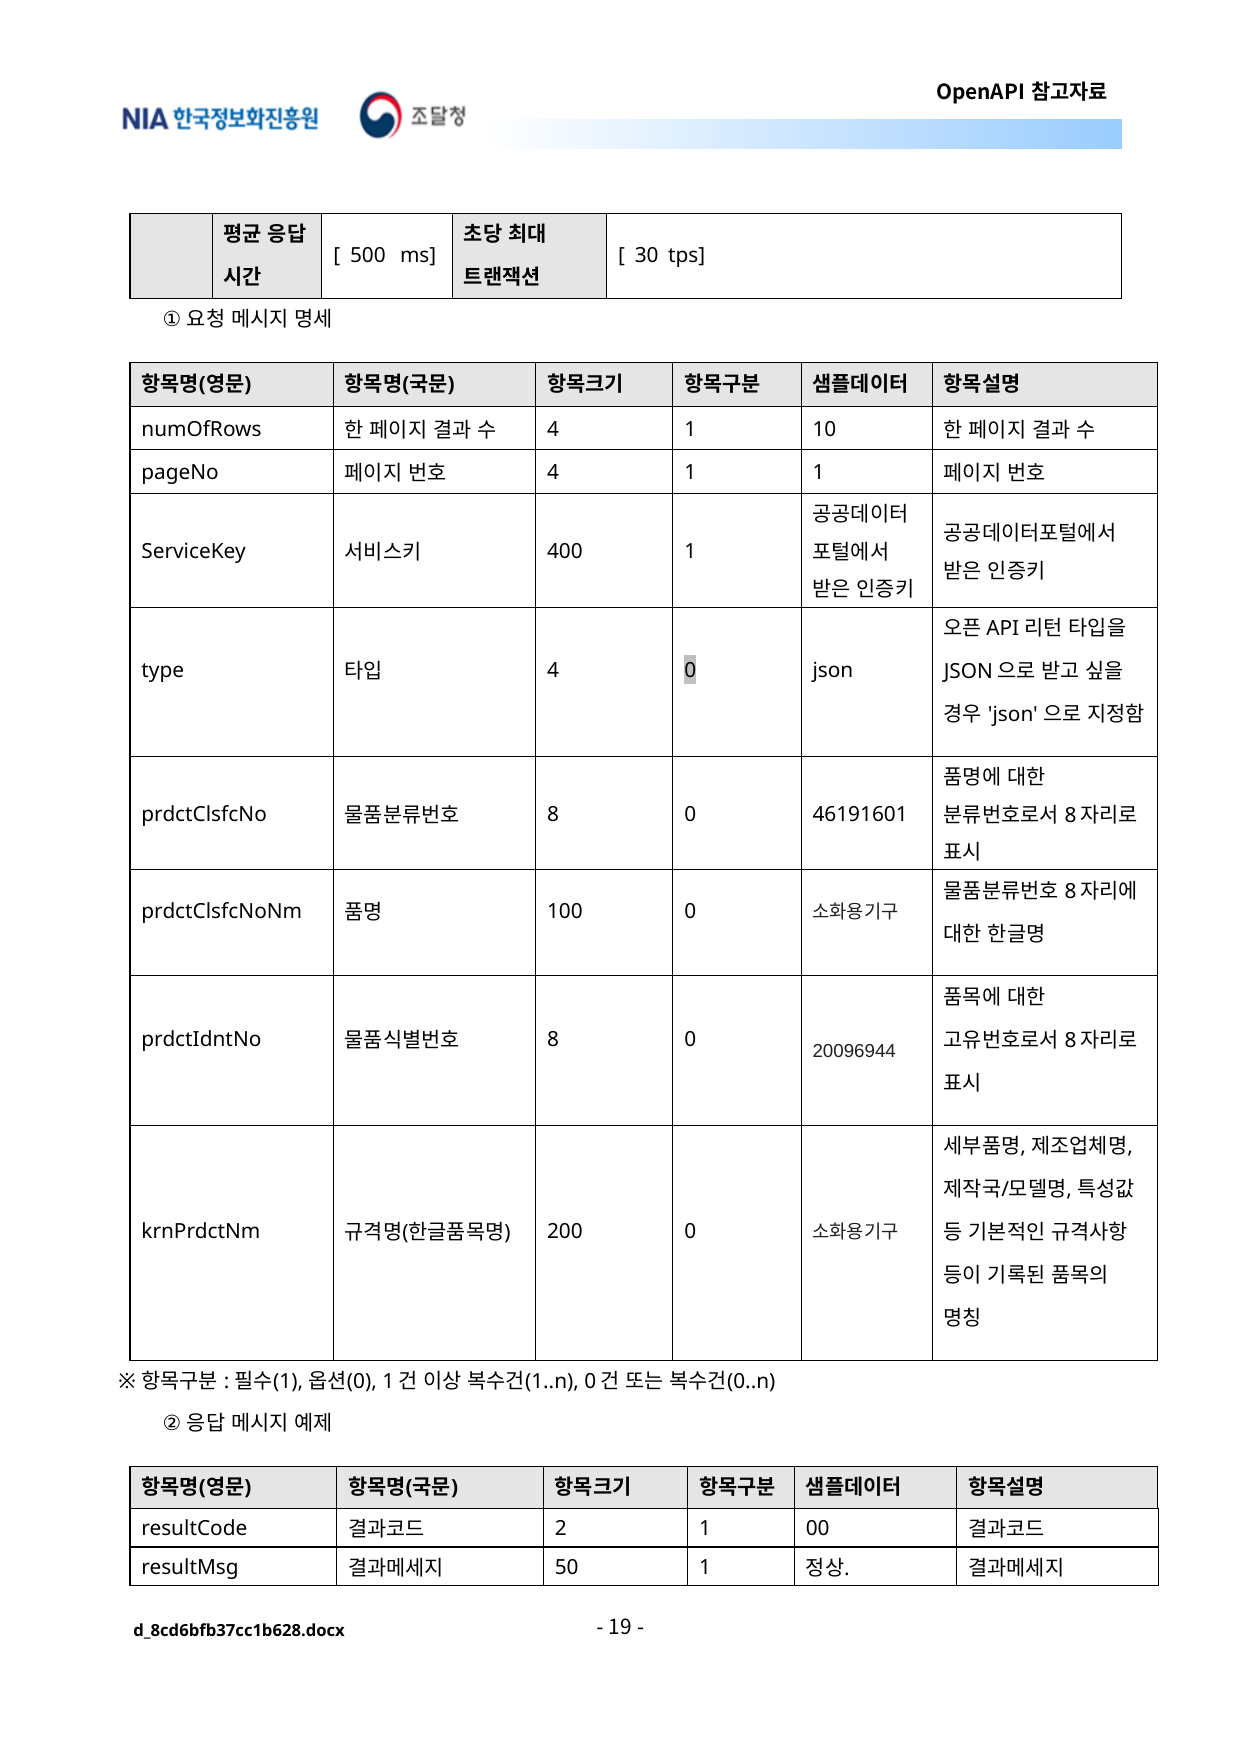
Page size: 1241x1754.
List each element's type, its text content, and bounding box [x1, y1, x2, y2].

table_cell 품목에 대한 고유번호로서 8자리로 표시 [933, 976, 1157, 1124]
table_cell 공공데이터포털에서 받은 인증키 [933, 494, 1157, 607]
table_cell 페이지 번호 [933, 450, 1157, 493]
table_cell type [131, 608, 333, 756]
table_cell numOfRows [131, 407, 333, 449]
table_cell 소화용기구 [802, 870, 932, 975]
picture [118, 88, 472, 145]
table_cell 46191601 [802, 757, 932, 869]
table_cell 물품분류번호 [334, 757, 535, 869]
table_cell 1 [673, 494, 801, 607]
table_cell 품명에 대한 분류번호로서 8자리로 표시 [933, 757, 1157, 869]
table_header 항목설명 [933, 363, 1157, 406]
table_cell 서비스키 [334, 494, 535, 607]
table_header 항목크기 [544, 1467, 687, 1508]
table_cell 세부품명, 제조업체명, 제작국/모델명, 특성값 등 기본적인 규격사항 등이 기록된 품목의 명칭 [933, 1126, 1157, 1360]
table_cell 8 [536, 757, 672, 869]
table_cell [ 500 ms] [322, 214, 452, 298]
table_cell prdctClsfcNoNm [131, 870, 333, 975]
table_cell 0 [673, 1126, 801, 1360]
table_header 항목구분 [688, 1467, 794, 1508]
table_cell 4 [536, 450, 672, 493]
table_cell resultMsg [131, 1548, 336, 1585]
table_cell 오픈API 리턴 타입을 JSON으로 받고 싶을 경우 'json' 으로 지정함 [933, 608, 1157, 756]
table_cell 1 [673, 407, 801, 449]
table_cell 100 [536, 870, 672, 975]
table_cell 결과메세지 [957, 1548, 1158, 1585]
subtitle 응답 메시지 예제 [162, 1403, 1122, 1440]
table_cell 1 [802, 450, 932, 493]
table_header 항목명(영문) [131, 363, 333, 406]
table_cell 4 [536, 407, 672, 449]
subtitle 요청 메시지 명세 [162, 299, 1122, 336]
table_cell json [802, 608, 932, 756]
text ※ 항목구분 : 필수(1), 옵션(0), 1건 이상 복수건(1..n), 0건 또는 복수건(0..n) [118, 1361, 1122, 1398]
table_cell 0 [673, 608, 801, 756]
table_cell pageNo [131, 450, 333, 493]
table_cell 페이지 번호 [334, 450, 535, 493]
table_cell 평균 응답 시간 [213, 214, 321, 298]
table_cell 물품분류번호 8자리에 대한 한글명 [933, 870, 1157, 975]
table_cell 00 [795, 1509, 956, 1546]
table_cell 4 [536, 608, 672, 756]
table_header 샘플데이터 [802, 363, 932, 406]
table_header 항목명(영문) [131, 1467, 336, 1508]
table_cell 공공데이터포털에서 받은 인증키 [802, 494, 932, 607]
table_cell resultCode [131, 1509, 336, 1546]
table_cell 20096944 [802, 976, 932, 1124]
table_cell krnPrdctNm [131, 1126, 333, 1360]
table_cell 50 [544, 1548, 687, 1585]
table_cell 10 [802, 407, 932, 449]
table_cell 0 [673, 870, 801, 975]
table_cell 타입 [334, 608, 535, 756]
table_cell 8 [536, 976, 672, 1124]
table_cell [ 30 tps] [607, 214, 1121, 298]
table_cell ServiceKey [131, 494, 333, 607]
table_cell prdctClsfcNo [131, 757, 333, 869]
table_cell 200 [536, 1126, 672, 1360]
table_cell 품명 [334, 870, 535, 975]
table_header 항목명(국문) [334, 363, 535, 406]
table_header 샘플데이터 [795, 1467, 956, 1508]
table_cell 결과메세지 [337, 1548, 543, 1585]
table_cell 400 [536, 494, 672, 607]
table_cell 1 [688, 1548, 794, 1585]
table_cell 1 [688, 1509, 794, 1546]
table_header 항목구분 [673, 363, 801, 406]
table_cell 규격명(한글품목명) [334, 1126, 535, 1360]
table_cell 0 [673, 976, 801, 1124]
table_cell 정상. [795, 1548, 956, 1585]
table_cell 한 페이지 결과 수 [933, 407, 1157, 449]
table_cell 1 [673, 450, 801, 493]
table_cell 소화용기구 [802, 1126, 932, 1360]
table_cell 결과코드 [337, 1509, 543, 1546]
table_cell 0 [673, 757, 801, 869]
table_header 항목명(국문) [337, 1467, 543, 1508]
table_header 항목설명 [957, 1467, 1157, 1508]
table_cell prdctIdntNo [131, 976, 333, 1124]
table_cell 결과코드 [957, 1509, 1158, 1546]
table_cell 2 [544, 1509, 687, 1546]
table_cell 초당 최대 트랜잭션 [453, 214, 606, 298]
table_header 항목크기 [536, 363, 672, 406]
table_cell 한 페이지 결과 수 [334, 407, 535, 449]
table_cell 물품식별번호 [334, 976, 535, 1124]
